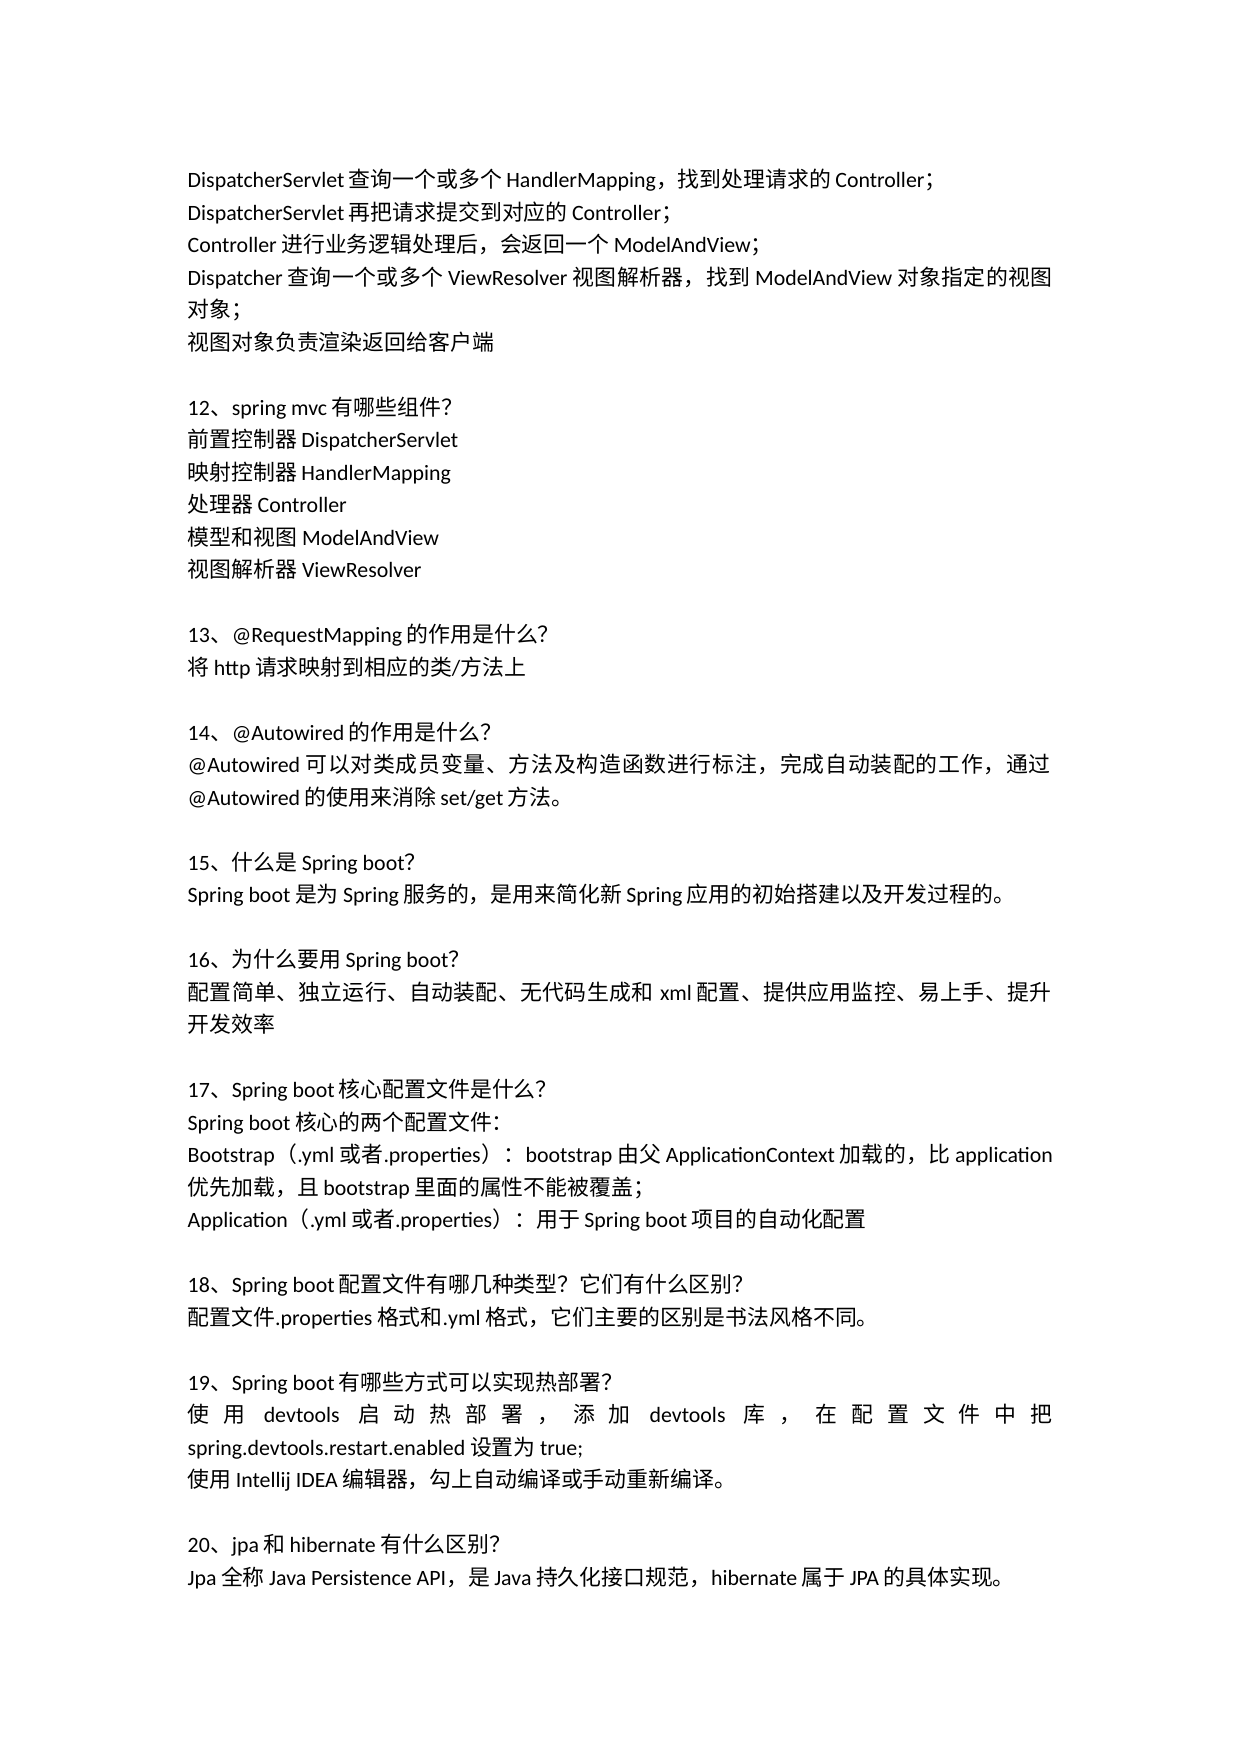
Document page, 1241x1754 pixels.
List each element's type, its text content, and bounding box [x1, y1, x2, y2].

text Application（.yml或者.properties）：用于Spring boot项目的自动化配置 [187, 1202, 1053, 1234]
text 将http请求映射到相应的类/方法上 [187, 649, 1053, 682]
text 17、Spring boot核心配置文件是什么？ [187, 1072, 1053, 1104]
text 处理器Controller [187, 487, 1053, 519]
text Jpa全称Java Persistence API，是Java持久化接口规范，hibernate属于JPA的具体实现。 [187, 1559, 1053, 1592]
text DispatcherServlet再把请求提交到对应的Controller； [187, 194, 1053, 227]
text 前置控制器DispatcherServlet [187, 422, 1053, 454]
text 16、为什么要用Spring boot？ [187, 942, 1053, 974]
text 13、@RequestMapping的作用是什么？ [187, 617, 1053, 649]
text 映射控制器HandlerMapping [187, 454, 1053, 487]
text 18、Spring boot配置文件有哪几种类型？它们有什么区别？ [187, 1267, 1053, 1299]
text 14、@Autowired的作用是什么？ [187, 714, 1053, 747]
text Bootstrap（.yml或者.properties）：bootstrap由父ApplicationContext加载的，比application优先加载，且bootstrap里面的属性不能被覆盖； [187, 1137, 1053, 1202]
text 15、什么是Spring boot？ [187, 844, 1053, 877]
text 19、Spring boot有哪些方式可以实现热部署？ [187, 1364, 1053, 1397]
text 使用devtools启动热部署，添加devtools库，在配置文件中把spring.devtools.restart.enabled设置为true; [187, 1397, 1053, 1462]
text Dispatcher查询一个或多个ViewResolver视图解析器，找到ModelAndView对象指定的视图对象； [187, 259, 1053, 324]
text Spring boot核心的两个配置文件： [187, 1104, 1053, 1137]
text 12、spring mvc有哪些组件？ [187, 389, 1053, 422]
text 使用Intellij IDEA编辑器，勾上自动编译或手动重新编译。 [187, 1462, 1053, 1494]
text 视图解析器 ViewResolver [187, 552, 1053, 584]
text Controller进行业务逻辑处理后，会返回一个ModelAndView； [187, 227, 1053, 259]
text 视图对象负责渲染返回给客户端 [187, 324, 1053, 357]
text DispatcherServlet查询一个或多个HandlerMapping，找到处理请求的Controller； [187, 162, 1053, 194]
text 配置文件.properties格式和.yml格式，它们主要的区别是书法风格不同。 [187, 1299, 1053, 1332]
text @Autowired可以对类成员变量、方法及构造函数进行标注，完成自动装配的工作，通过@Autowired的使用来消除set/get方法。 [187, 747, 1053, 812]
text 配置简单、独立运行、自动装配、无代码生成和xml配置、提供应用监控、易上手、提升开发效率 [187, 974, 1053, 1039]
text 模型和视图 ModelAndView [187, 519, 1053, 552]
text 20、jpa和hibernate有什么区别？ [187, 1527, 1053, 1559]
text Spring boot是为Spring服务的，是用来简化新Spring应用的初始搭建以及开发过程的。 [187, 877, 1053, 909]
